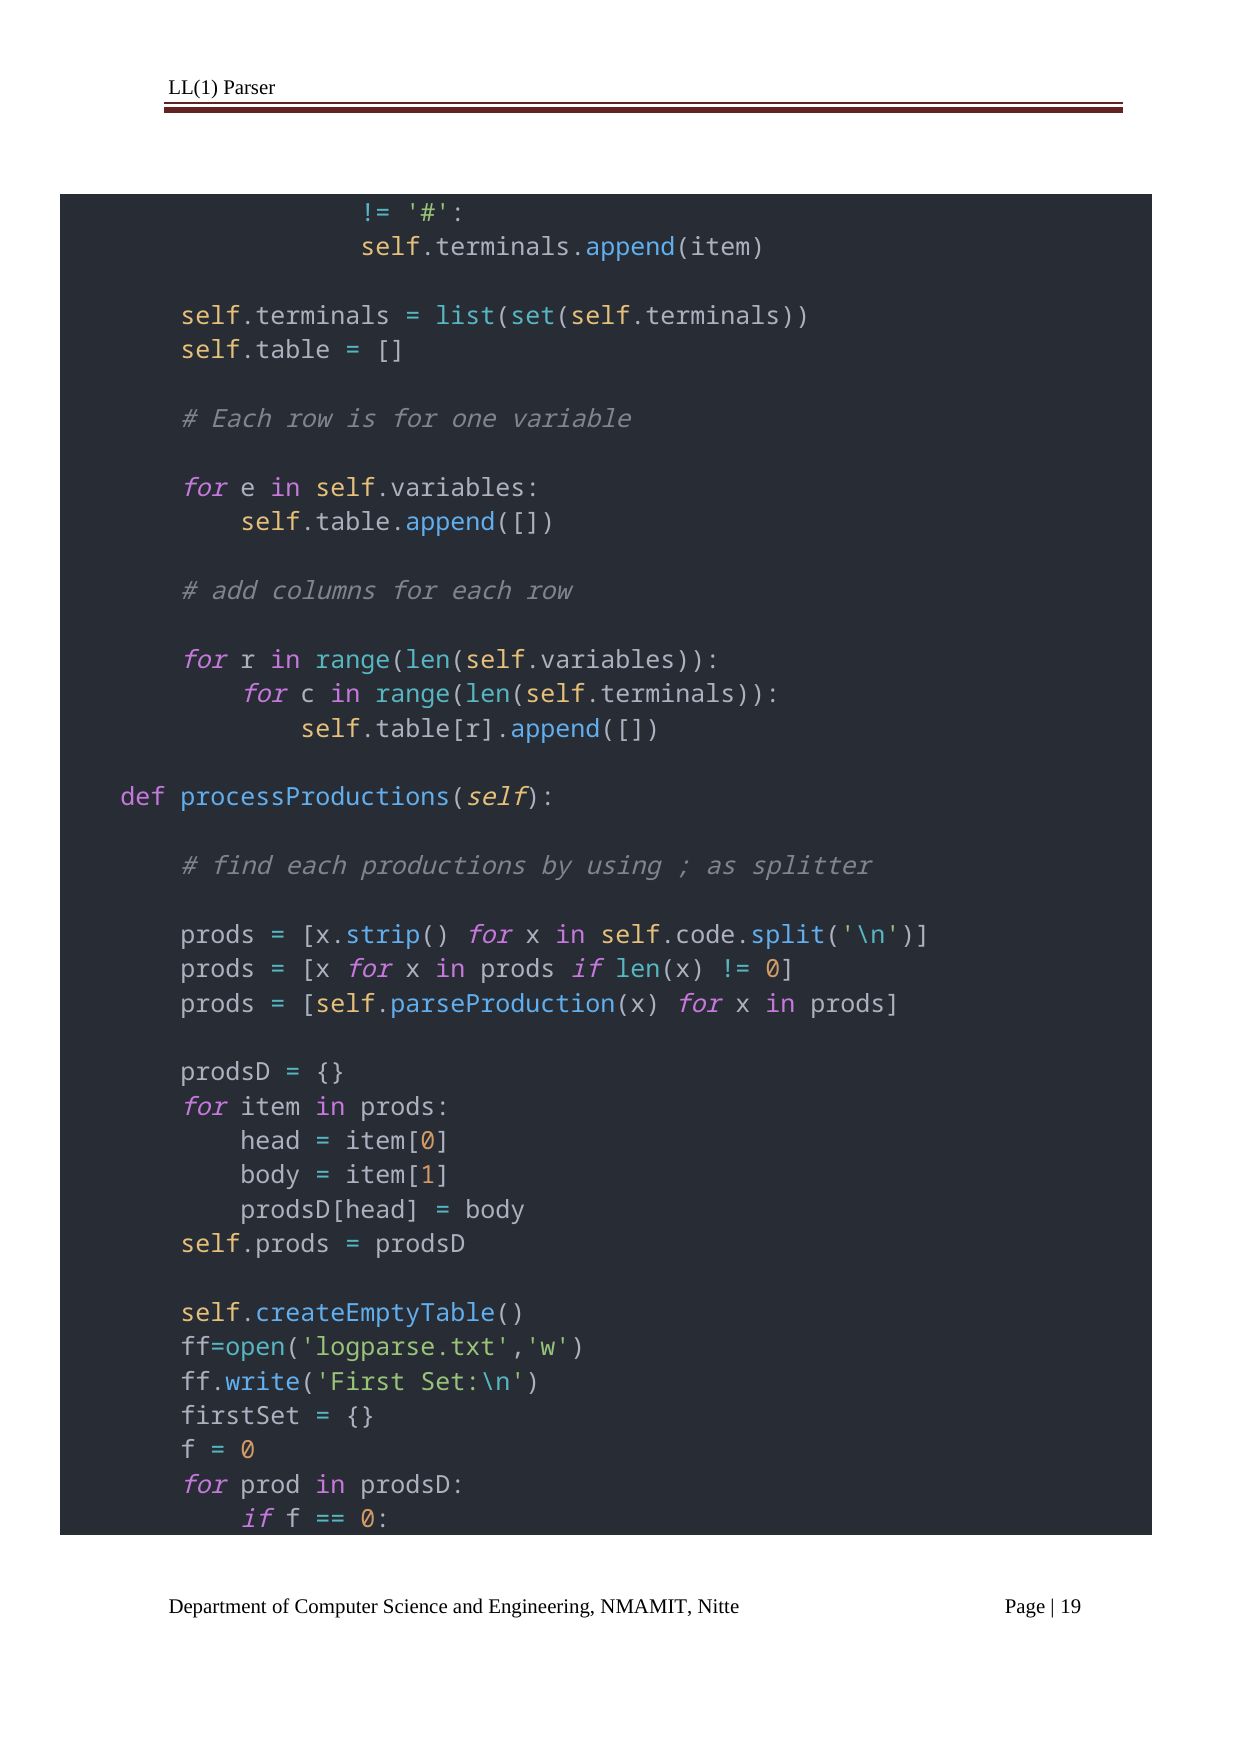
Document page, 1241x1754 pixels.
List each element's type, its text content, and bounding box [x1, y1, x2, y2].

text if f == 0: [60, 1501, 1152, 1535]
text self.table.append([]) [60, 504, 1152, 538]
text # find each productions by using ; as splitter [60, 847, 1152, 882]
text self.terminals = list(set(self.terminals)) [60, 297, 1152, 332]
text self.prods = prodsD [60, 1226, 1152, 1260]
text firstSet = {} [60, 1397, 1152, 1432]
text for item in prods: [60, 1088, 1152, 1122]
text prodsD = {} [60, 1054, 1152, 1088]
text # add columns for each row [60, 572, 1152, 607]
text prodsD[head] = body [60, 1191, 1152, 1226]
text prods = [self.parseProduction(x) for x in prods] [60, 985, 1152, 1019]
text self.createEmptyTable() [60, 1294, 1152, 1329]
text f = 0 [60, 1432, 1152, 1466]
text head = item[0] [60, 1122, 1152, 1157]
text != '#': [60, 194, 1152, 229]
text self.table[r].append([]) [60, 710, 1152, 744]
text def processProductions(self): [60, 779, 1152, 813]
text prods = [x.strip() for x in self.code.split('\n')] [60, 916, 1152, 951]
text for prod in prodsD: [60, 1466, 1152, 1501]
text ff=open('logparse.txt','w') [60, 1329, 1152, 1363]
text self.terminals.append(item) [60, 229, 1152, 263]
text for e in self.variables: [60, 469, 1152, 504]
text prods = [x for x in prods if len(x) != 0] [60, 951, 1152, 985]
text self.table = [] [60, 332, 1152, 366]
text ff.write('First Set:\n') [60, 1363, 1152, 1397]
text body = item[1] [60, 1157, 1152, 1191]
text for c in range(len(self.terminals)): [60, 676, 1152, 710]
text # Each row is for one variable [60, 401, 1152, 435]
text for r in range(len(self.variables)): [60, 641, 1152, 676]
